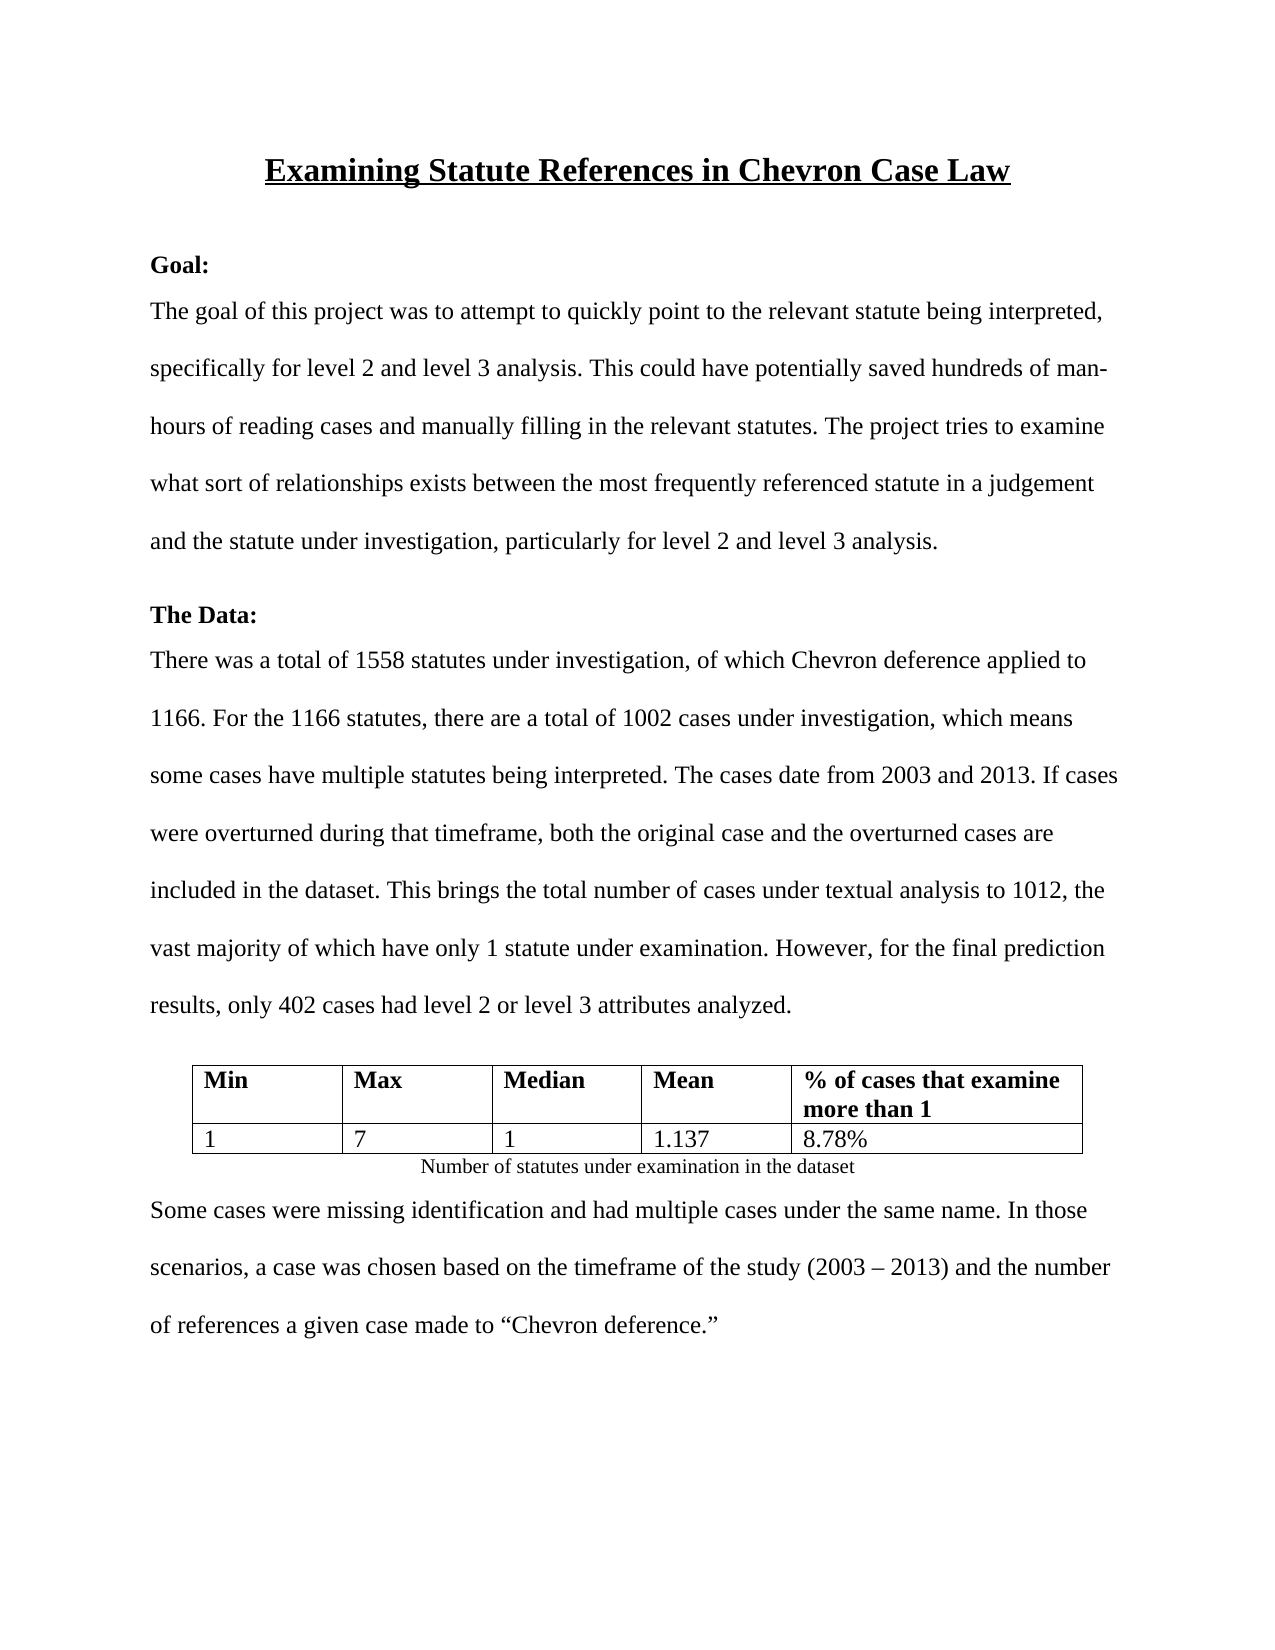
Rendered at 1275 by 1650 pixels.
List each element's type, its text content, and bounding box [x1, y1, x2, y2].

table_cell 1 [493, 1124, 641, 1153]
text Some cases were missing identification and had multiple cases under the same name. In those scenarios, a case was chosen based on the timeframe of the study (2003 – 2013) and the number of references a given case made to “Chevron deference.” [150, 1195, 1125, 1338]
table_cell 1.137 [642, 1124, 791, 1153]
table_header % of cases that examine more than 1 [792, 1066, 1082, 1123]
table_header Mean [642, 1066, 791, 1123]
text Goal: [150, 250, 1125, 279]
table_header Max [343, 1066, 492, 1123]
table_header Min [193, 1066, 342, 1123]
text The Data: [150, 600, 1125, 629]
text There was a total of 1558 statutes under investigation, of which Chevron deference applied to 1166. For the 1166 statutes, there are a total of 1002 cases under investigation, which means some cases have multiple statutes being interpreted. The cases date from 2003 and 2013. If cases were overturned during that timeframe, both the original case and the overturned cases are included in the dataset. This brings the total number of cases under textual analysis to 1012, the vast majority of which have only 1 statute under examination. However, for the final prediction results, only 402 cases had level 2 or level 3 attributes analyzed. [150, 645, 1125, 1019]
text The goal of this project was to attempt to quickly point to the relevant statute being interpreted, specifically for level 2 and level 3 analysis. This could have potentially saved hundreds of man-hours of reading cases and manually filling in the relevant statutes. The project tries to examine what sort of relationships exists between the most frequently referenced statute in a judgement and the statute under investigation, particularly for level 2 and level 3 analysis. [150, 296, 1125, 554]
table_cell 7 [343, 1124, 492, 1153]
table_header Median [493, 1066, 641, 1123]
text Examining Statute References in Chevron Case Law [150, 150, 1125, 188]
text Number of statutes under examination in the dataset [150, 1154, 1125, 1178]
table_cell 1 [193, 1124, 342, 1153]
table_cell 8.78% [792, 1124, 1082, 1153]
